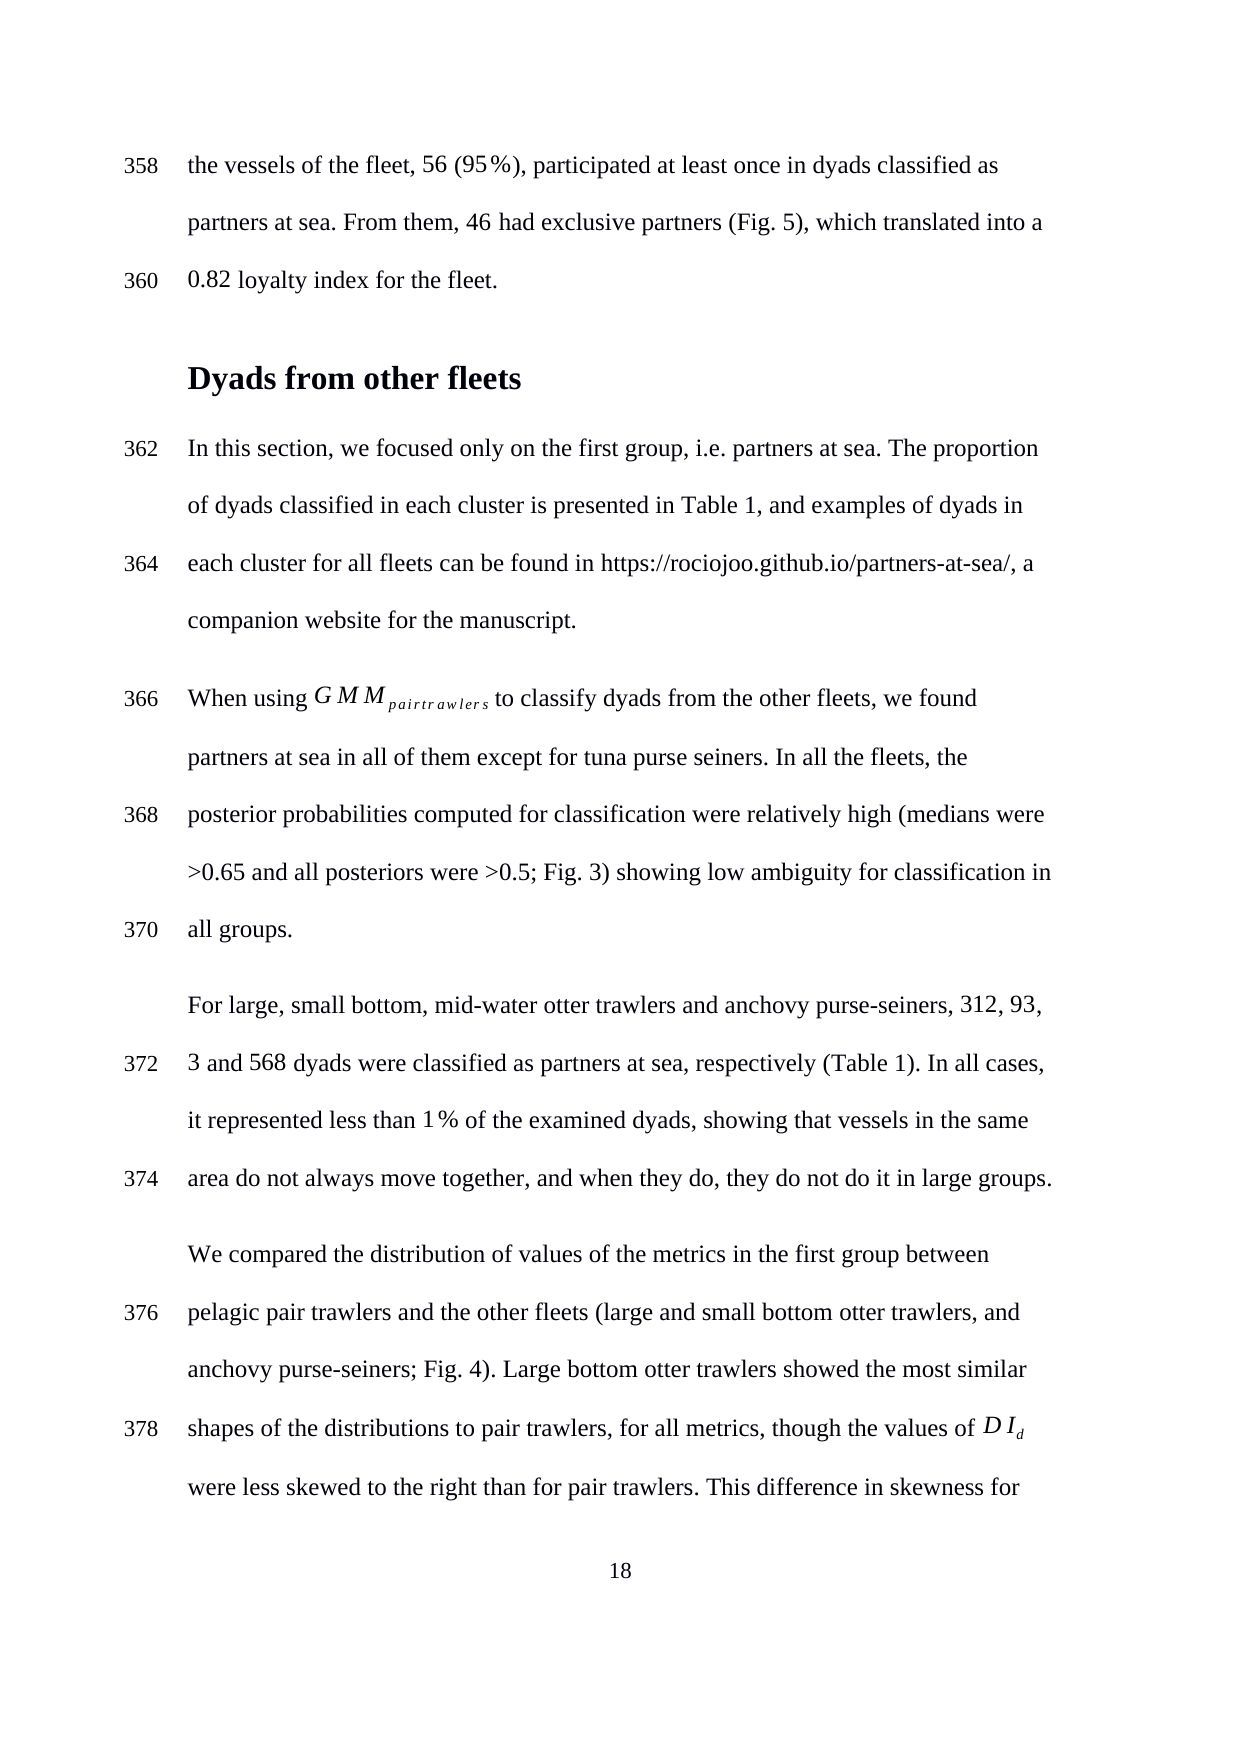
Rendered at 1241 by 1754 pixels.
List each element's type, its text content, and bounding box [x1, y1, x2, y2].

text In this section, we focused only on the first group, i.e. partners at sea. The proportion of dyads classified in each cluster is presented in Table 1, and examples of dyads in each cluster for all fleets can be found in https://rociojoo.github.io/partners-at-sea/, a companion website for the manuscript. [187, 433, 1053, 634]
subtitle Dyads from other fleets [187, 358, 1053, 397]
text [187, 1239, 1053, 1501]
text When using to classify dyads from the other fleets, we found partners at sea in all of them except for tuna purse seiners. In all the fleets, the posterior probabilities computed for classification were relatively high (medians were >0.65 and all posteriors were >0.5; Fig. 3) showing low ambiguity for classification in all groups. [187, 682, 1053, 943]
text For large, small bottom, mid-water otter trawlers and anchovy purse-seiners, , , and dyads were classified as partners at sea, respectively (Table 1). In all cases, it represented less than of the examined dyads, showing that vessels in the same area do not always move together, and when they do, they do not do it in large groups. [187, 991, 1053, 1192]
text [187, 150, 1053, 294]
